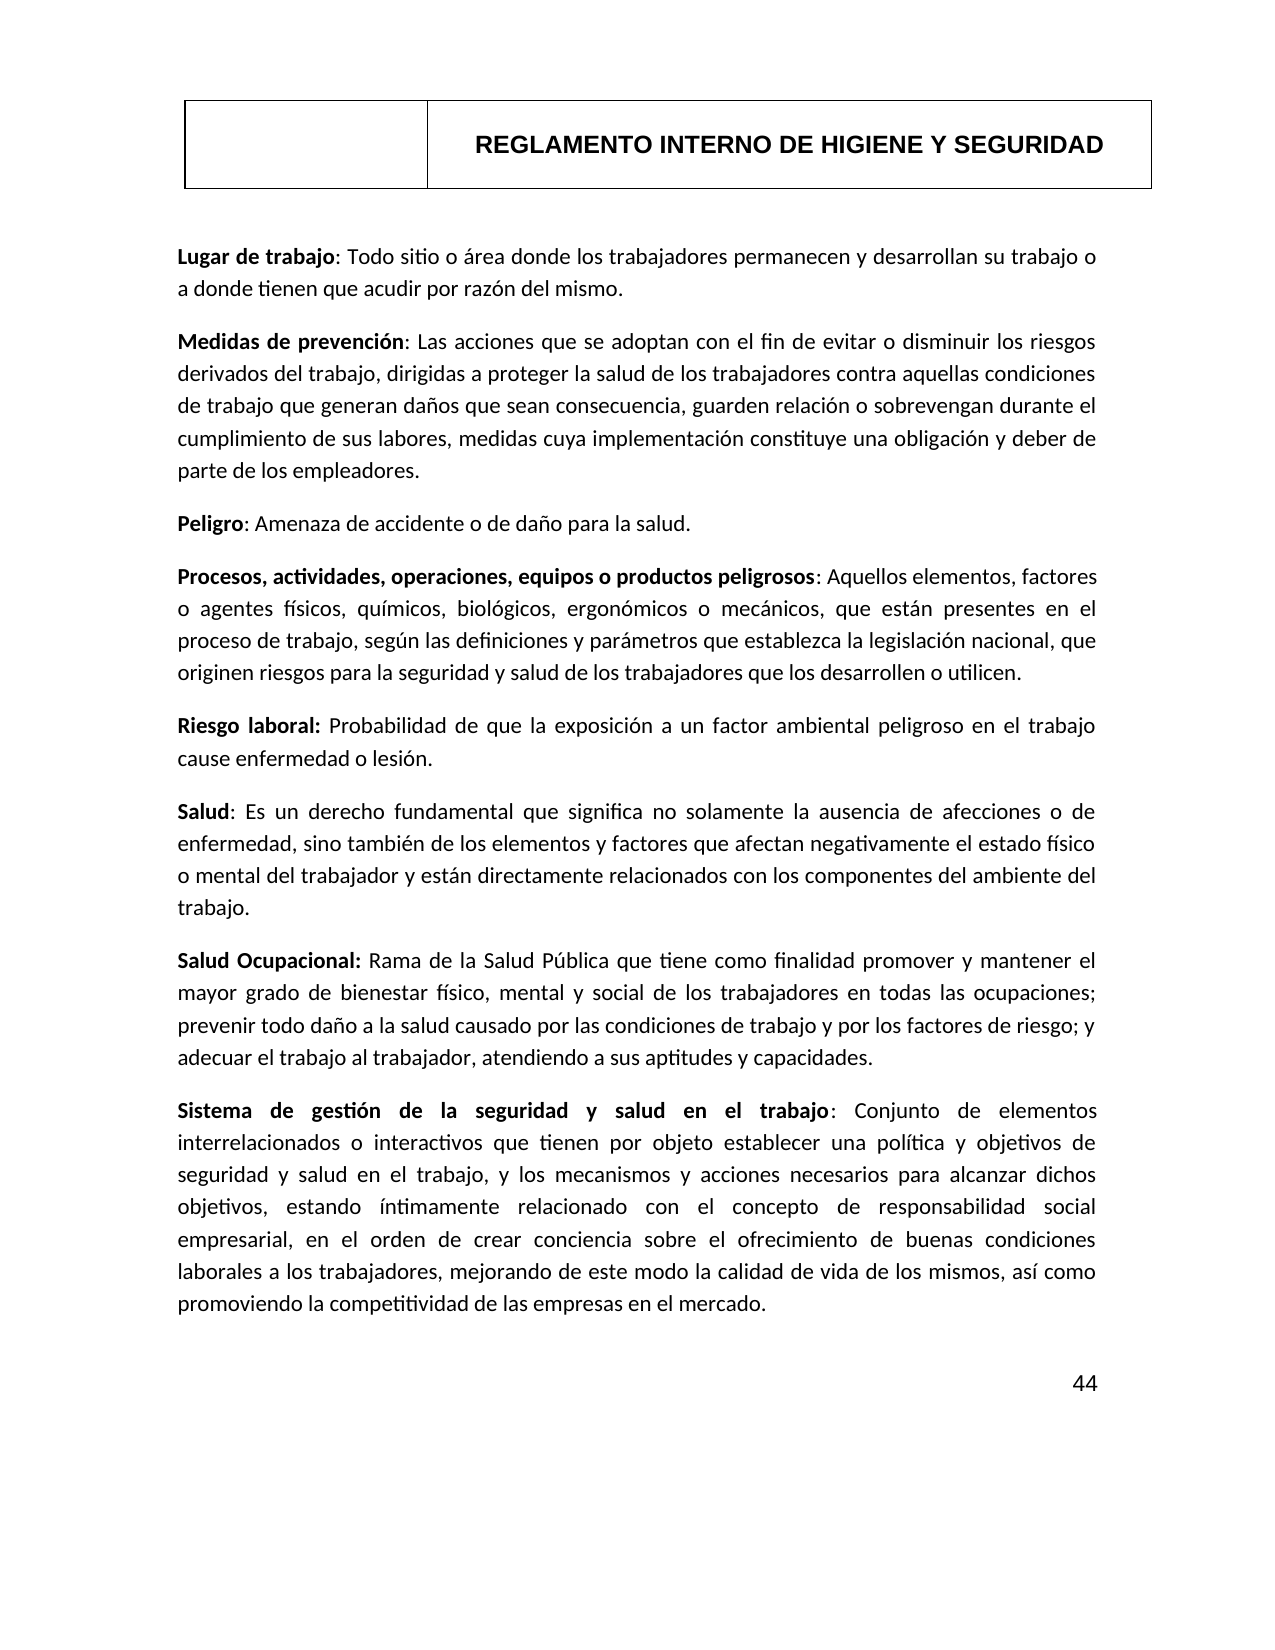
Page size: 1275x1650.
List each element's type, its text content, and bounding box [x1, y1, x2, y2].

text Lugar de trabajo: Todo sitio o área donde los trabajadores permanecen y desarrollan su trabajo o a donde tienen que acudir por razón del mismo. [177, 242, 1098, 302]
text Medidas de prevención: Las acciones que se adoptan con el fin de evitar o disminuir los riesgos derivados del trabajo, dirigidas a proteger la salud de los trabajadores contra aquellas condiciones de trabajo que generan daños que sean consecuencia, guarden relación o sobrevengan durante el cumplimiento de sus labores, medidas cuya implementación constituye una obligación y deber de parte de los empleadores. [177, 327, 1098, 484]
text Peligro: Amenaza de accidente o de daño para la salud. [177, 509, 1098, 537]
text Riesgo laboral: Probabilidad de que la exposición a un factor ambiental peligroso en el trabajo cause enfermedad o lesión. [177, 712, 1098, 772]
text Salud Ocupacional: Rama de la Salud Pública que tiene como finalidad promover y mantener el mayor grado de bienestar físico, mental y social de los trabajadores en todas las ocupaciones; prevenir todo daño a la salud causado por las condiciones de trabajo y por los factores de riesgo; y adecuar el trabajo al trabajador, atendiendo a sus aptitudes y capacidades. [177, 946, 1098, 1071]
text Salud: Es un derecho fundamental que significa no solamente la ausencia de afecciones o de enfermedad, sino también de los elementos y factores que afectan negativamente el estado físico o mental del trabajador y están directamente relacionados con los componentes del ambiente del trabajo. [177, 797, 1098, 921]
text Procesos, actividades, operaciones, equipos o productos peligrosos: Aquellos elementos, factores o agentes físicos, químicos, biológicos, ergonómicos o mecánicos, que están presentes en el proceso de trabajo, según las definiciones y parámetros que establezca la legislación nacional, que originen riesgos para la seguridad y salud de los trabajadores que los desarrollen o utilicen. [177, 562, 1098, 687]
text Sistema de gestión de la seguridad y salud en el trabajo: Conjunto de elementos interrelacionados o interactivos que tienen por objeto establecer una política y objetivos de seguridad y salud en el trabajo, y los mecanismos y acciones necesarios para alcanzar dichos objetivos, estando íntimamente relacionado con el concepto de responsabilidad social empresarial, en el orden de crear conciencia sobre el ofrecimiento de buenas condiciones laborales a los trabajadores, mejorando de este modo la calidad de vida de los mismos, así como promoviendo la competitividad de las empresas en el mercado. [177, 1096, 1098, 1317]
